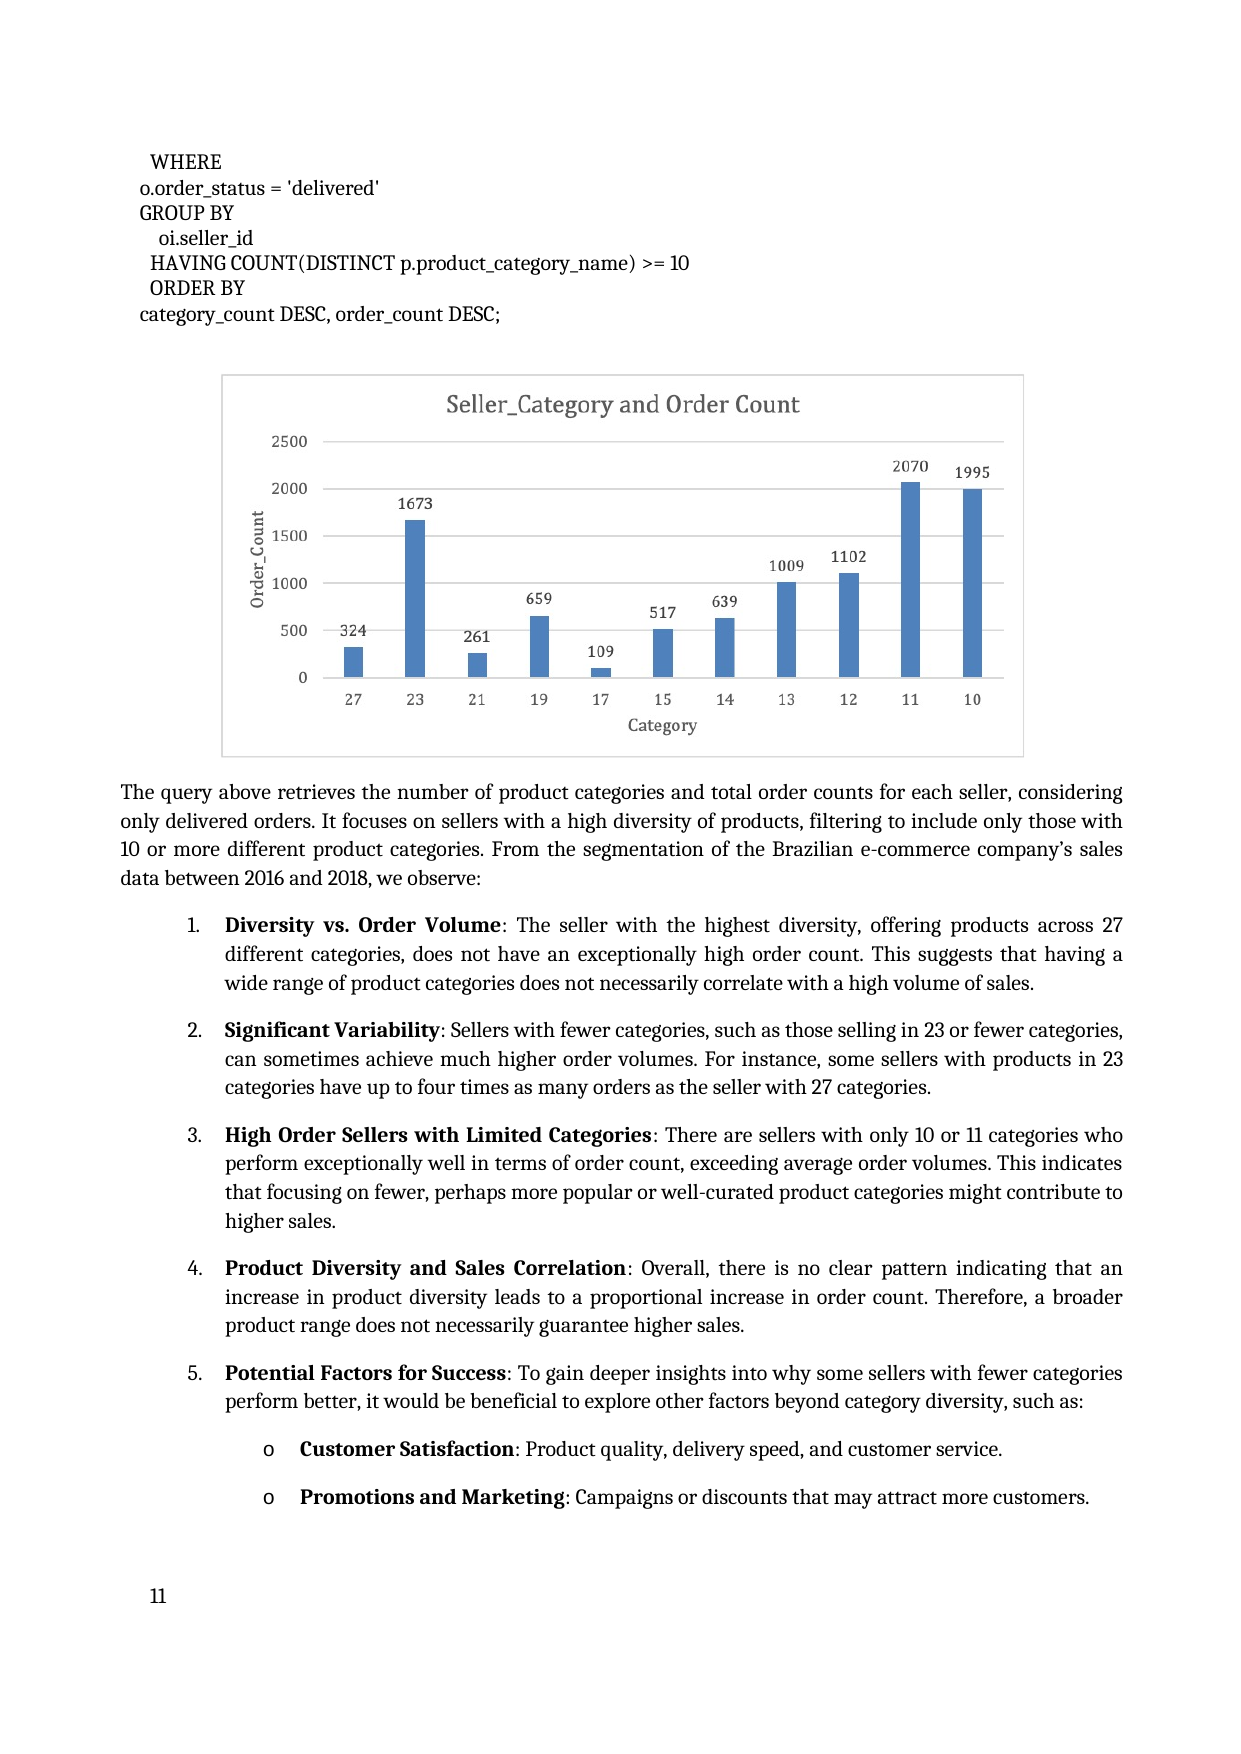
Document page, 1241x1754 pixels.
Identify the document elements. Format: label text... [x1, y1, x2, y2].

picture [220, 373, 1025, 758]
text ORDER BY [120, 276, 1124, 301]
text WHERE [120, 150, 1124, 175]
text category_count DESC, order_count DESC; [120, 301, 1124, 326]
list Significant Variability: Sellers with fewer categories, such as those selling in 23 or fewer categories, can sometimes achieve much higher order volumes. For instance, some sellers with products in 23 categories have up to four times as many orders as the seller with 27 categories. [187, 1018, 1124, 1100]
text GROUP BY [120, 200, 1124, 226]
list Potential Factors for Success: To gain deeper insights into why some sellers with fewer categories perform better, it would be beneficial to explore other factors beyond category diversity, such as: [187, 1361, 1124, 1414]
text oi.seller_id [120, 226, 1124, 251]
list High Order Sellers with Limited Categories: There are sellers with only 10 or 11 categories who perform exceptionally well in terms of order count, exceeding average order volumes. This indicates that focusing on fewer, perhaps more popular or well-curated product categories might contribute to higher sales. [187, 1122, 1124, 1234]
list Customer Satisfaction: Product quality, delivery speed, and customer service. [262, 1437, 1124, 1462]
list Promotions and Marketing: Campaigns or discounts that may attract more customers. [262, 1485, 1124, 1511]
list Product Diversity and Sales Correlation: Overall, there is no clear pattern indicating that an increase in product diversity leads to a proportional increase in order count. Therefore, a broader product range does not necessarily guarantee higher sales. [187, 1256, 1124, 1338]
list Diversity vs. Order Volume: The seller with the highest diversity, offering products across 27 different categories, does not have an exceptionally high order count. This suggests that having a wide range of product categories does not necessarily correlate with a high volume of sales. [187, 913, 1124, 996]
text HAVING COUNT(DISTINCT p.product_category_name) >= 10 [120, 251, 1124, 276]
text The query above retrieves the number of product categories and total order counts for each seller, considering only delivered orders. It focuses on sellers with a high diversity of products, filtering to include only those with 10 or more different product categories. From the segmentation of the Brazilian e-commerce company’s sales data between 2016 and 2018, we observe: [120, 780, 1124, 891]
text o.order_status = 'delivered' [120, 175, 1124, 200]
